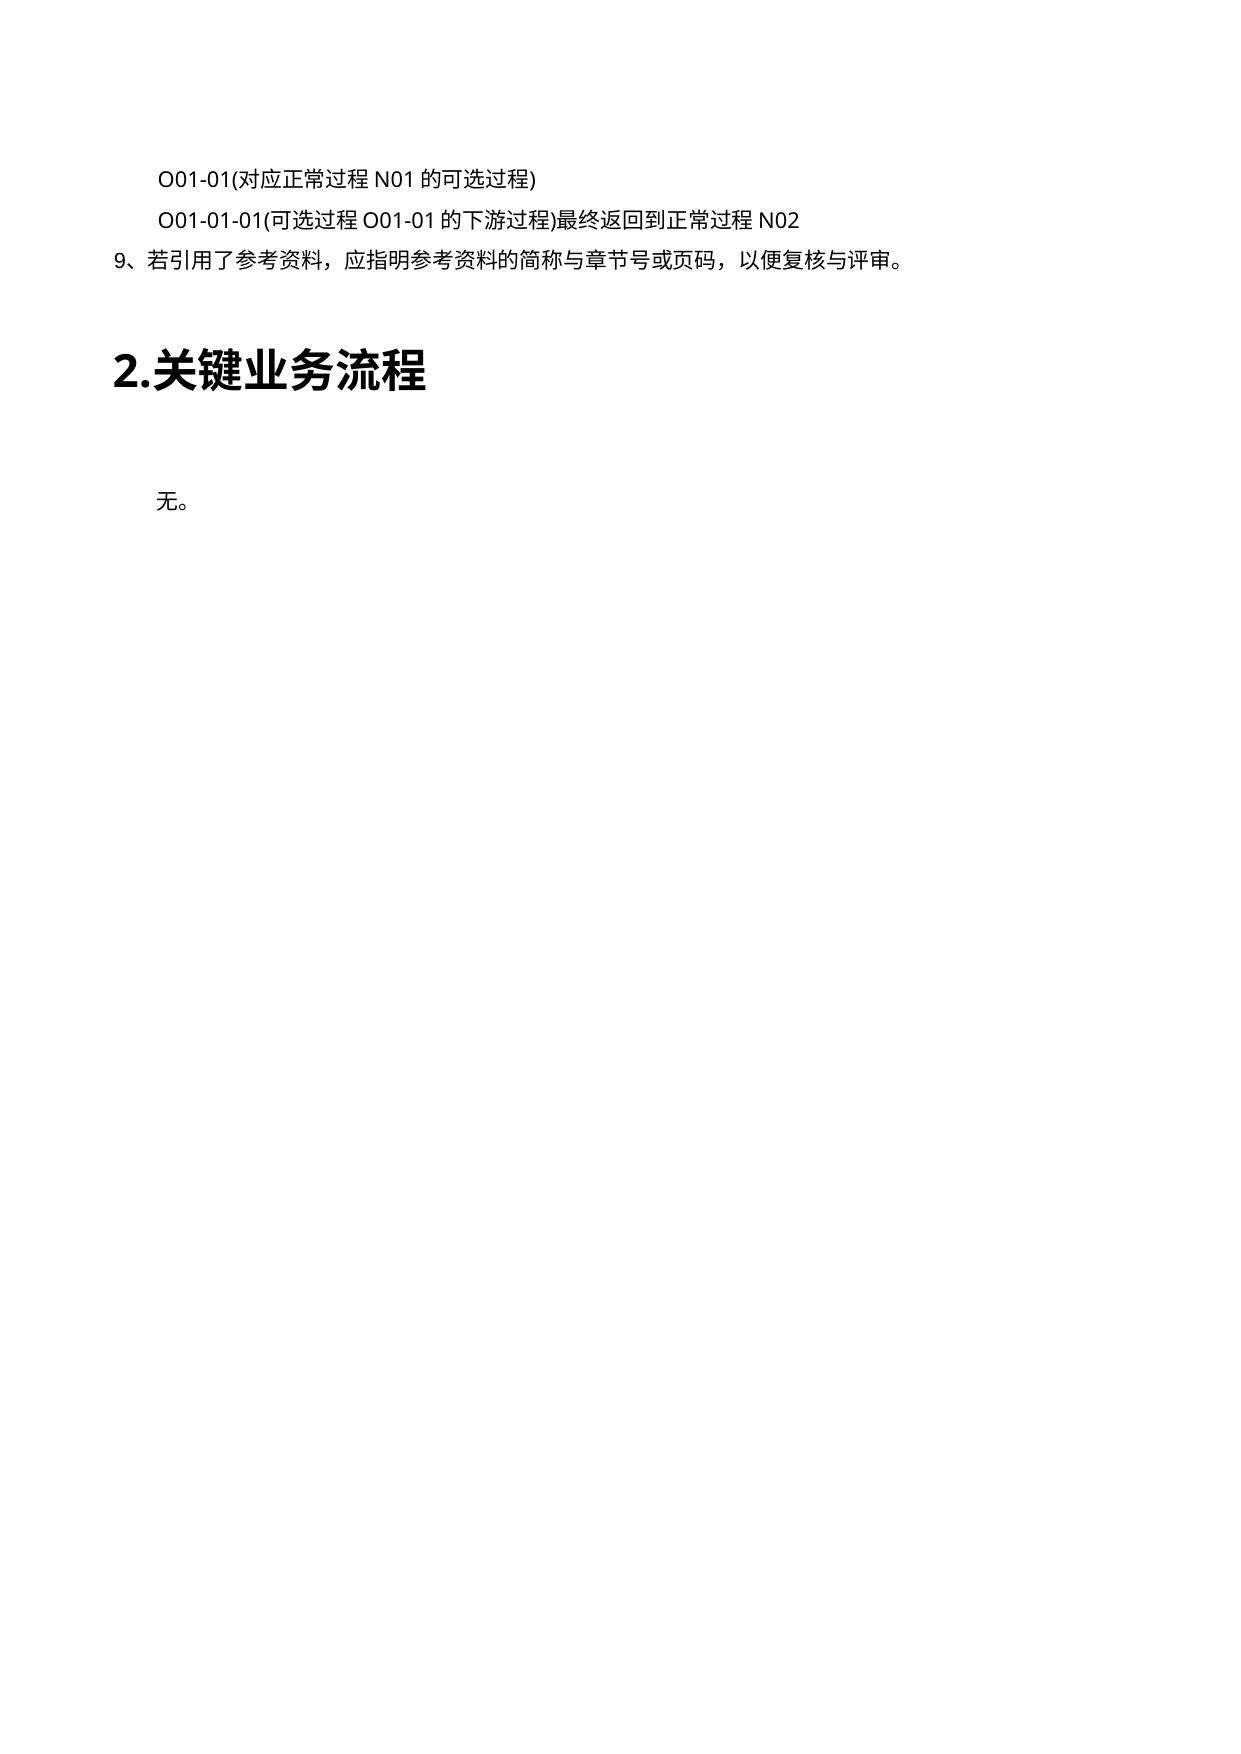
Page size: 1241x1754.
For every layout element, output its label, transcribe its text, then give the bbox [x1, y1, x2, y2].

text O01-01-01(可选过程O01-01的下游过程)最终返回到正常过程N02 [114, 202, 1128, 235]
list 无。 [112, 484, 1128, 516]
list 若引用了参考资料，应指明参考资料的简称与章节号或页码，以便复核与评审。 [114, 243, 1128, 275]
text O01-01(对应正常过程N01的可选过程) [114, 162, 1128, 194]
subtitle 2.关键业务流程 [112, 319, 1128, 416]
